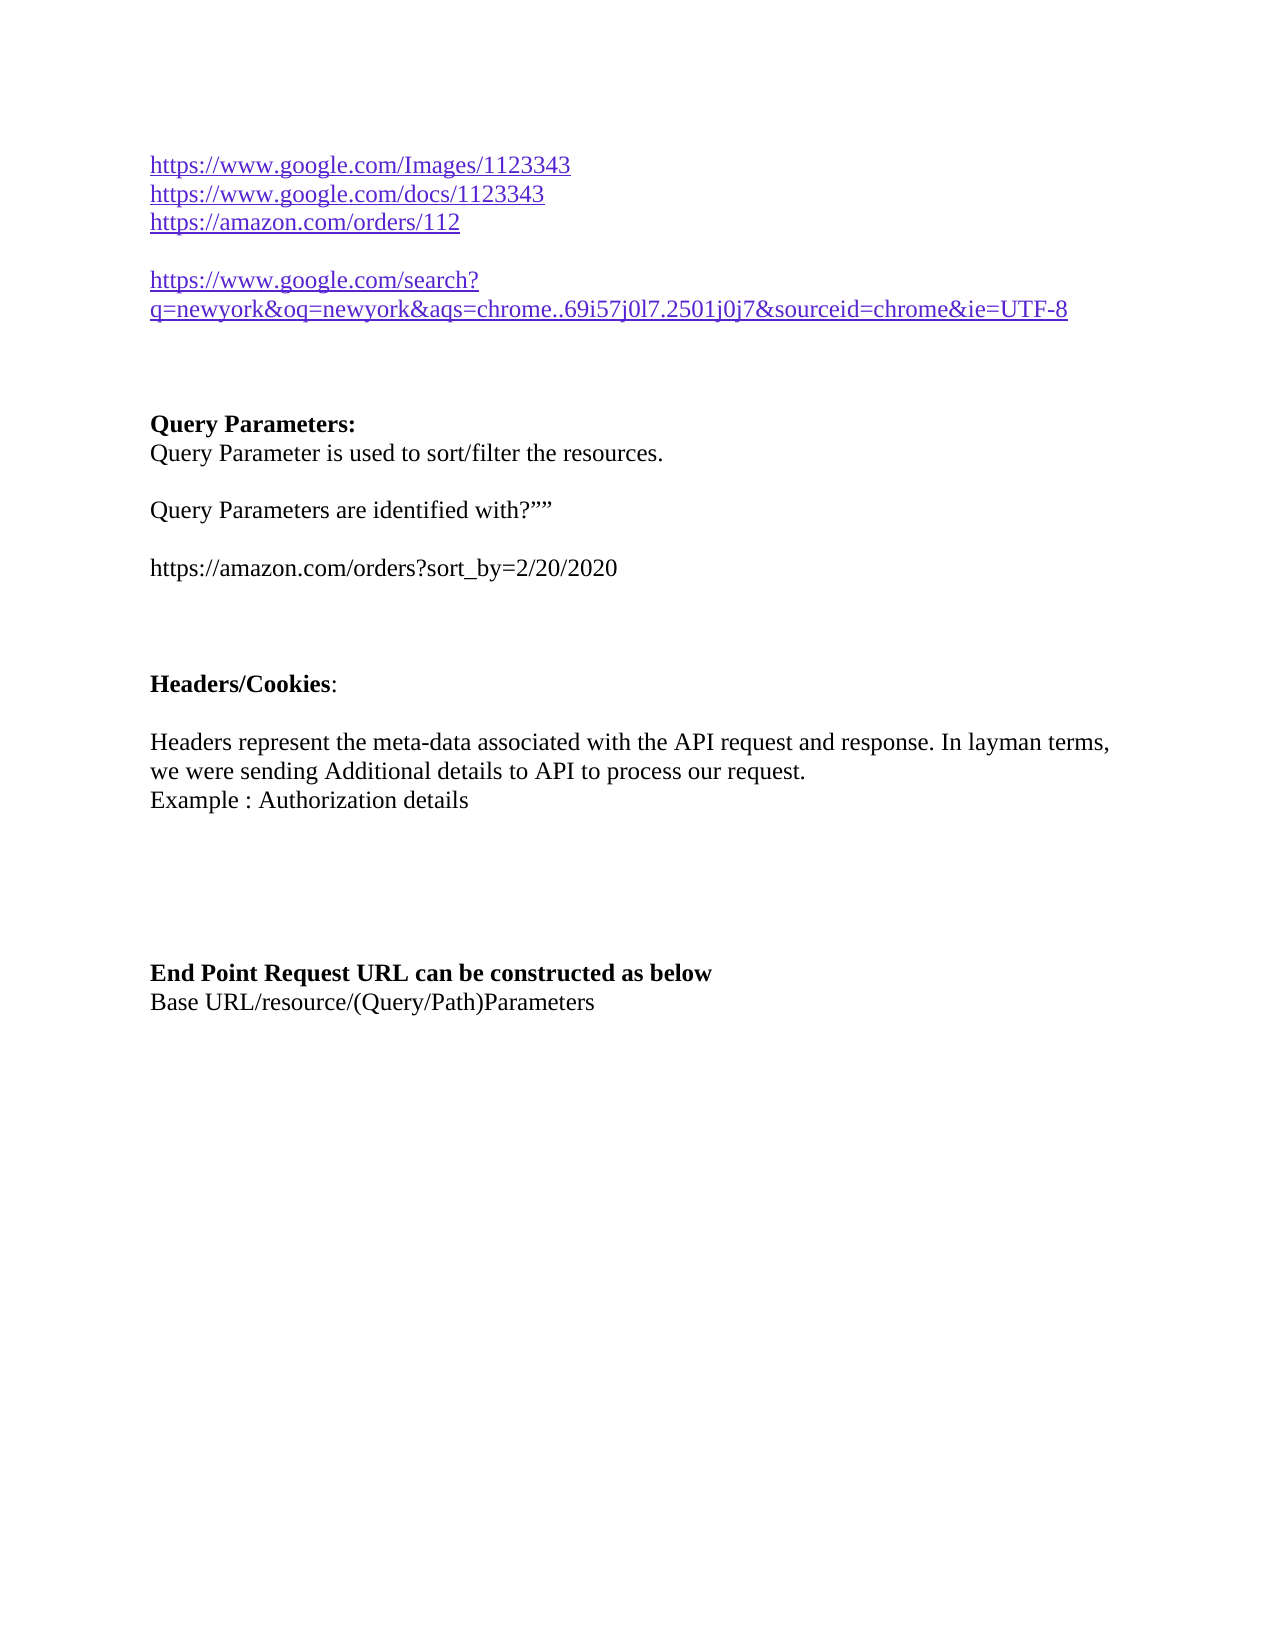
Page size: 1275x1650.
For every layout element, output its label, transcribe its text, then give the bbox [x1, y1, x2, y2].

text Query Parameters: Query Parameter is used to sort/filter the resources. [150, 409, 1125, 466]
text https://www.google.com/Images/1123343 https://www.google.com/docs/1123343 https://amazon.com/orders/112 [150, 150, 1125, 236]
text Query Parameters are identified with?”” [150, 496, 1125, 524]
text Headers/Cookies: [150, 669, 1125, 698]
text https://amazon.com/orders?sort_by=2/20/2020 [150, 553, 1125, 582]
text End Point Request URL can be constructed as below Base URL/resource/(Query/Path)Parameters [150, 958, 1125, 1016]
text https://www.google.com/search?q=newyork&oq=newyork&aqs=chrome..69i57j0l7.2501j0j7&sourceid=chrome&ie=UTF-8 [150, 265, 1125, 380]
text Headers represent the meta-data associated with the API request and response. In layman terms, we were sending Additional details to API to process our request. Example : Authorization details [150, 727, 1125, 813]
